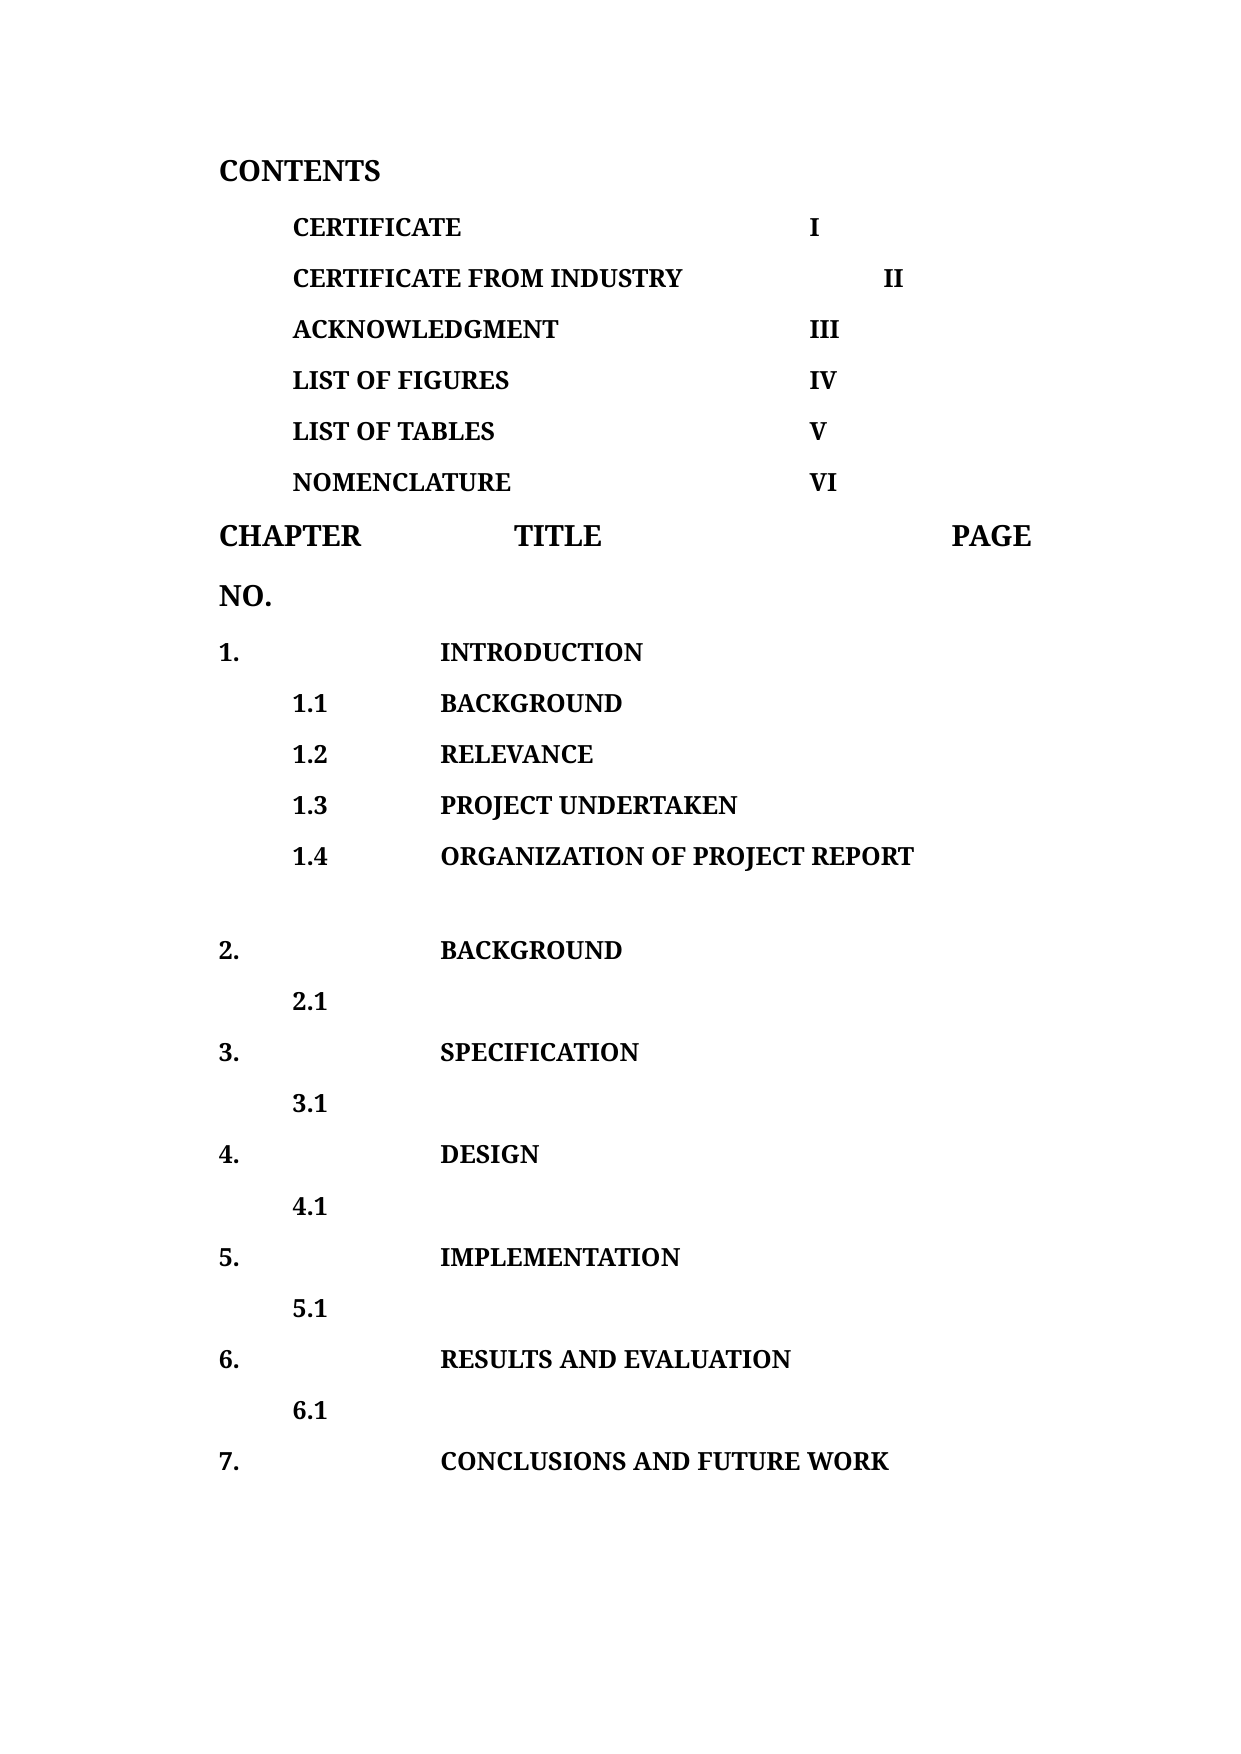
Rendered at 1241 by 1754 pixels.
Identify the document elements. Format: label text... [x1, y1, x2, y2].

text CHAPTER TITLE PAGE NO. [218, 516, 1090, 615]
text LIST OF TABLES V [218, 414, 1090, 448]
text 6. RESULTS AND EVALUATION [218, 1341, 1090, 1375]
text 1. INTRODUCTION [218, 635, 1090, 669]
text ACKNOWLEDGMENT III [218, 312, 1090, 346]
text 1.4 ORGANIZATION OF PROJECT REPORT [218, 839, 1090, 873]
text 4. DESIGN [218, 1137, 1090, 1171]
text 1.2 RELEVANCE [218, 737, 1090, 771]
text LIST OF FIGURES IV [218, 363, 1090, 397]
text 1.1 BACKGROUND [218, 686, 1090, 720]
text 5.1 [218, 1290, 1090, 1324]
text 7. CONCLUSIONS AND FUTURE WORK [218, 1443, 1090, 1477]
text 4.1 [218, 1188, 1090, 1222]
text 2. BACKGROUND [218, 933, 1090, 967]
text CERTIFICATE I [218, 209, 1090, 243]
text NOMENCLATURE VI [218, 465, 1090, 499]
text 2.1 [218, 984, 1090, 1018]
text CONTENTS [218, 150, 1090, 190]
text 1.3 PROJECT UNDERTAKEN [218, 788, 1090, 822]
text 3. SPECIFICATION [218, 1035, 1090, 1069]
text 3.1 [218, 1086, 1090, 1120]
text CERTIFICATE FROM INDUSTRY II [218, 261, 1090, 294]
text 5. IMPLEMENTATION [218, 1239, 1090, 1273]
text 6.1 [218, 1392, 1090, 1426]
